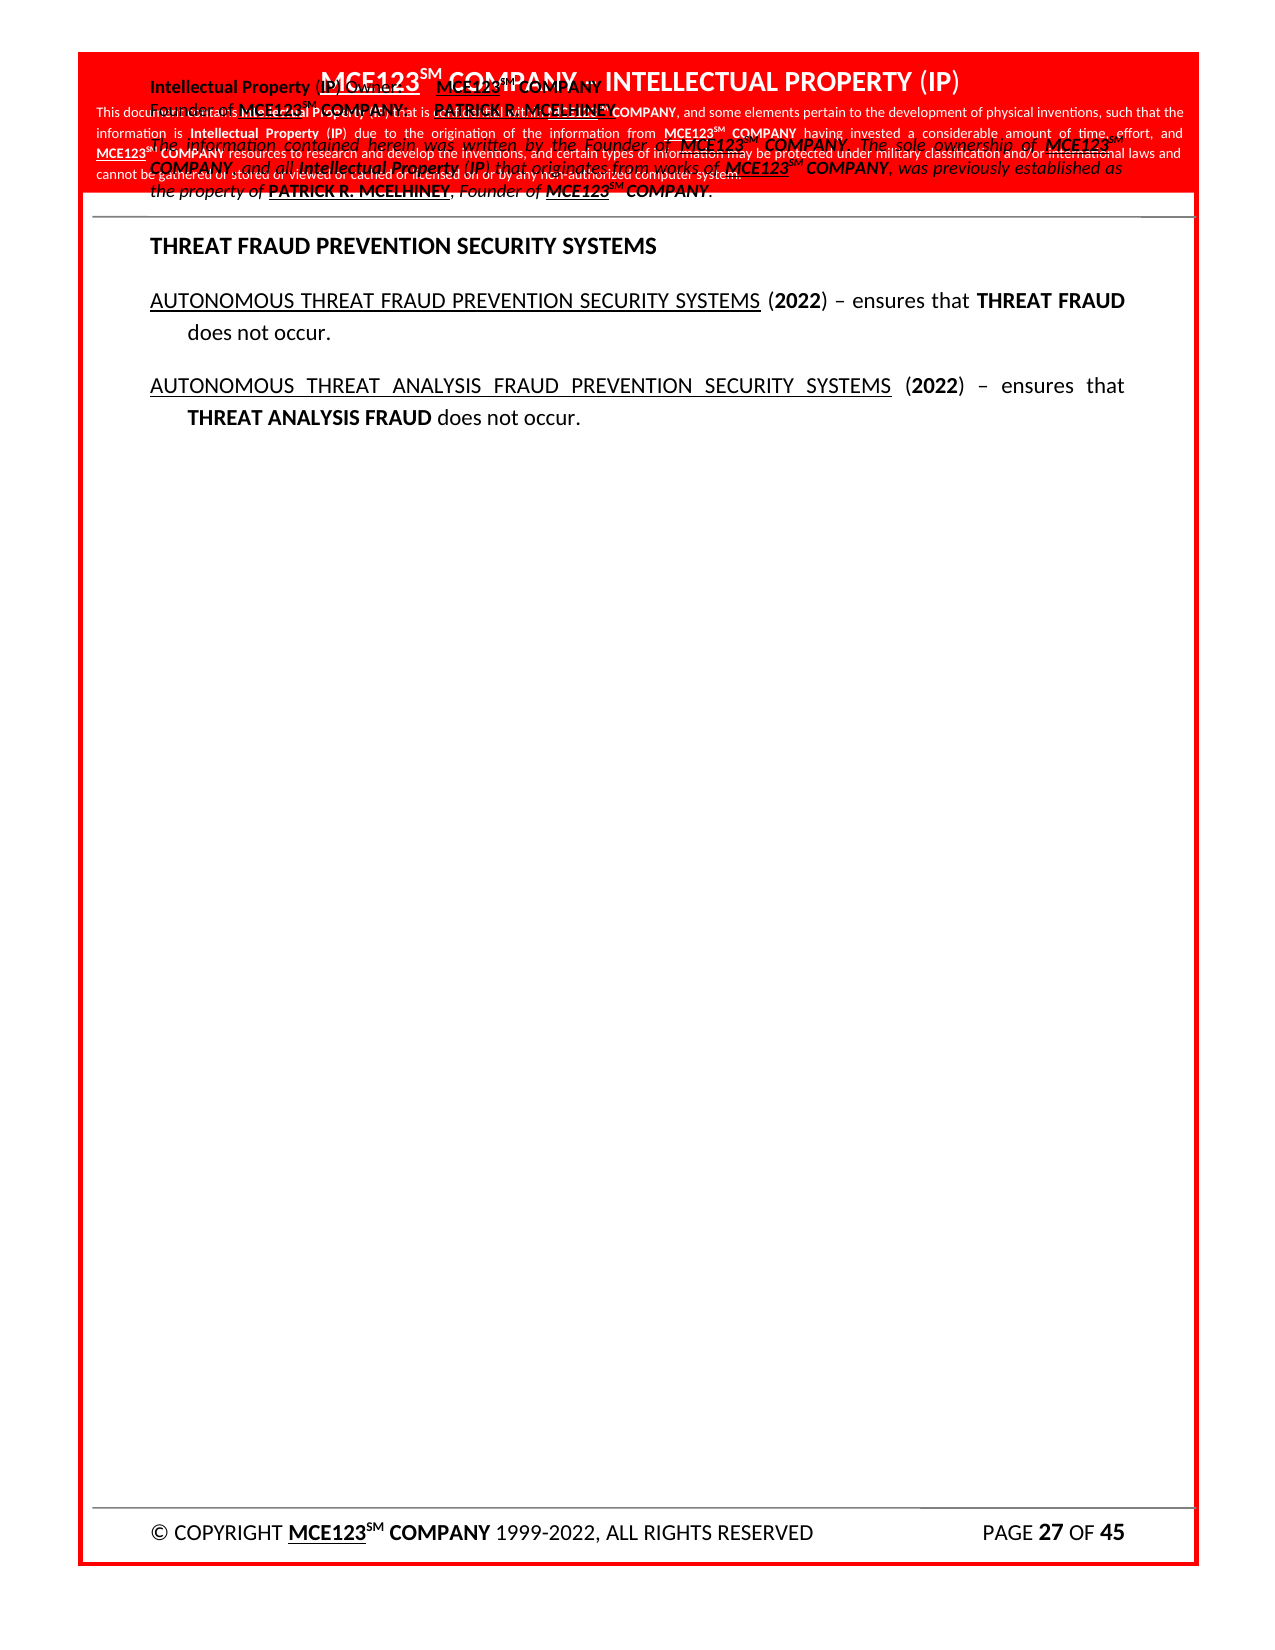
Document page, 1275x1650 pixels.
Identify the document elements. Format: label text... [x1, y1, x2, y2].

text AUTONOMOUS THREAT FRAUD PREVENTION SECURITY SYSTEMS (2022) – ensures that THREAT FRAUD does not occur. [150, 286, 1125, 346]
text AUTONOMOUS THREAT ANALYSIS FRAUD PREVENTION SECURITY SYSTEMS (2022) – ensures that THREAT ANALYSIS FRAUD does not occur. [150, 371, 1125, 432]
text THREAT FRAUD PREVENTION SECURITY SYSTEMS [150, 230, 1125, 261]
